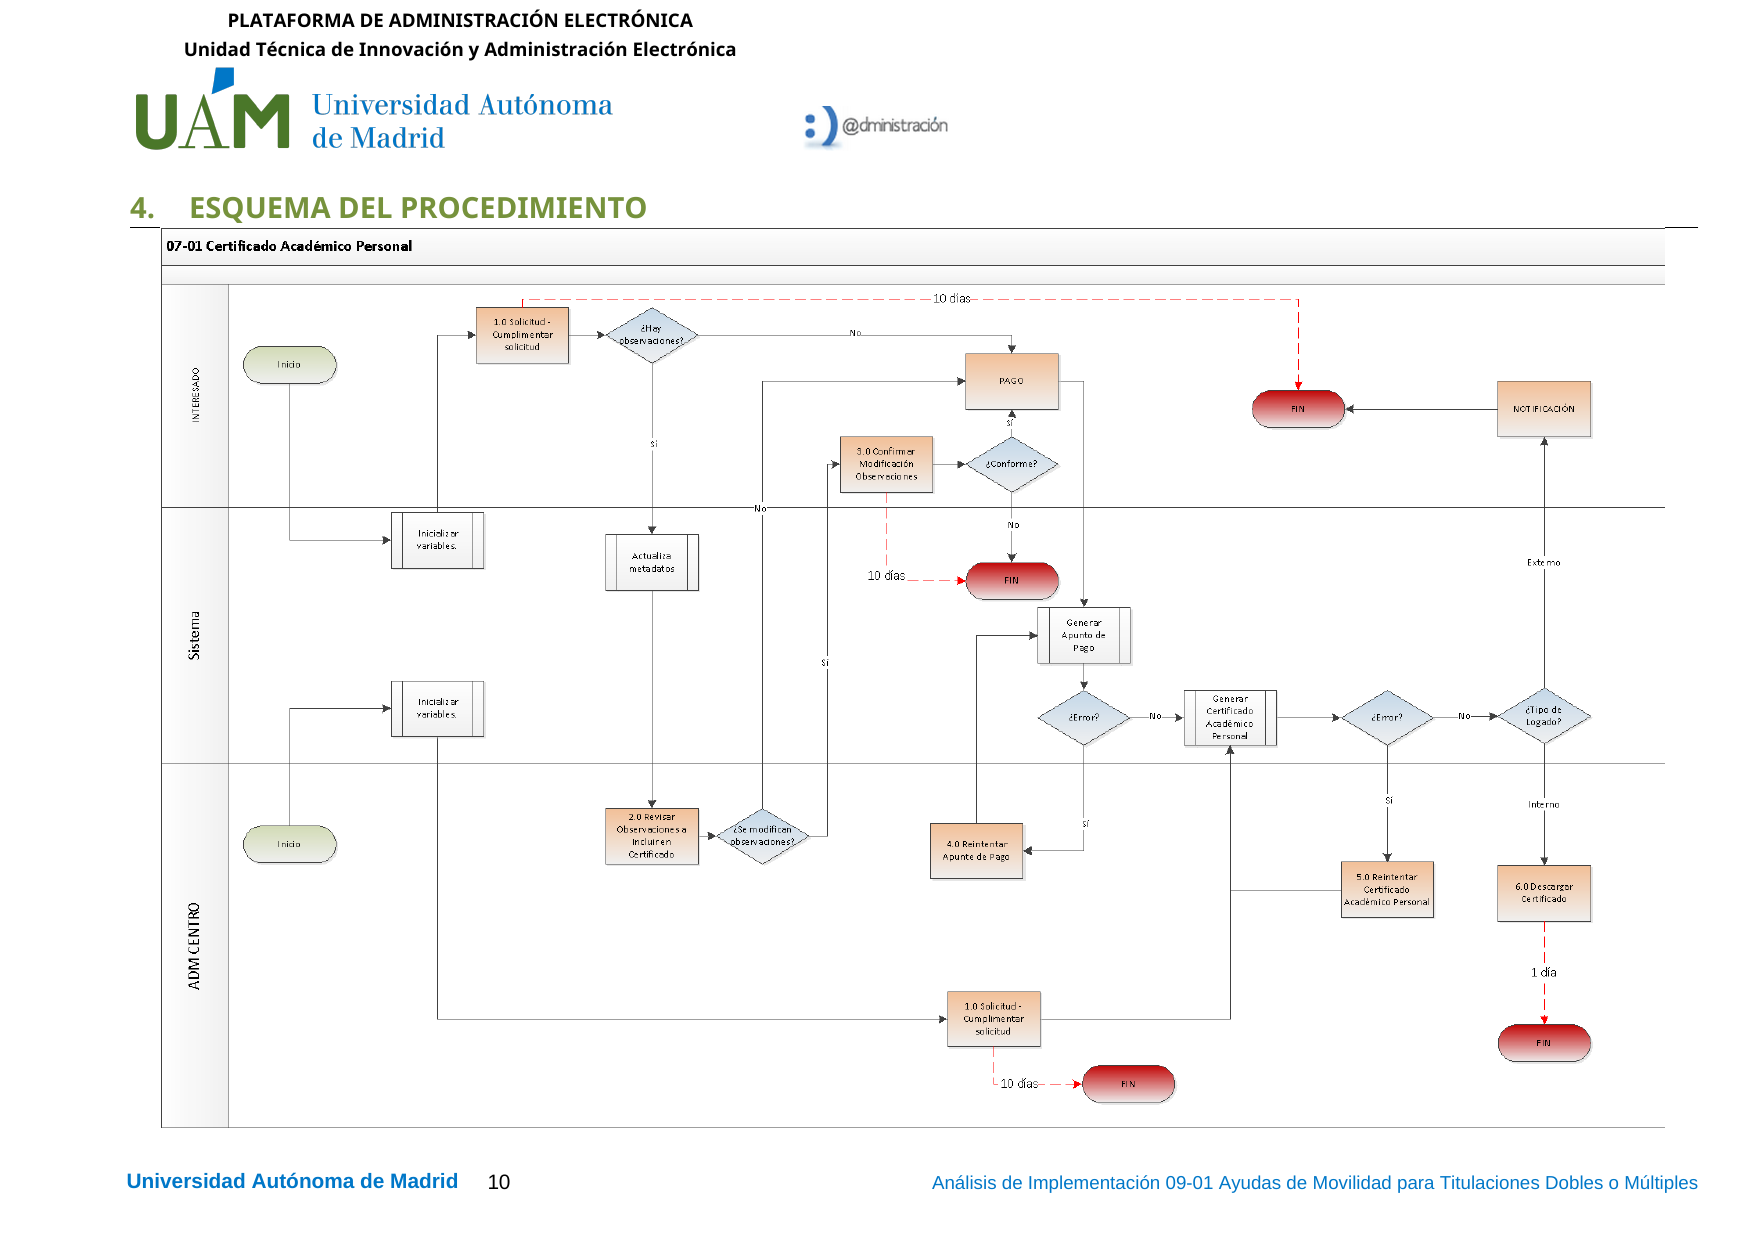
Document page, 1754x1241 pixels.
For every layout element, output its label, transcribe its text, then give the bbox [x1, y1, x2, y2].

subtitle ESQUEMA DEL PROCEDIMIENTO [130, 187, 1698, 227]
picture [160, 227, 1665, 1128]
picture [802, 106, 952, 151]
